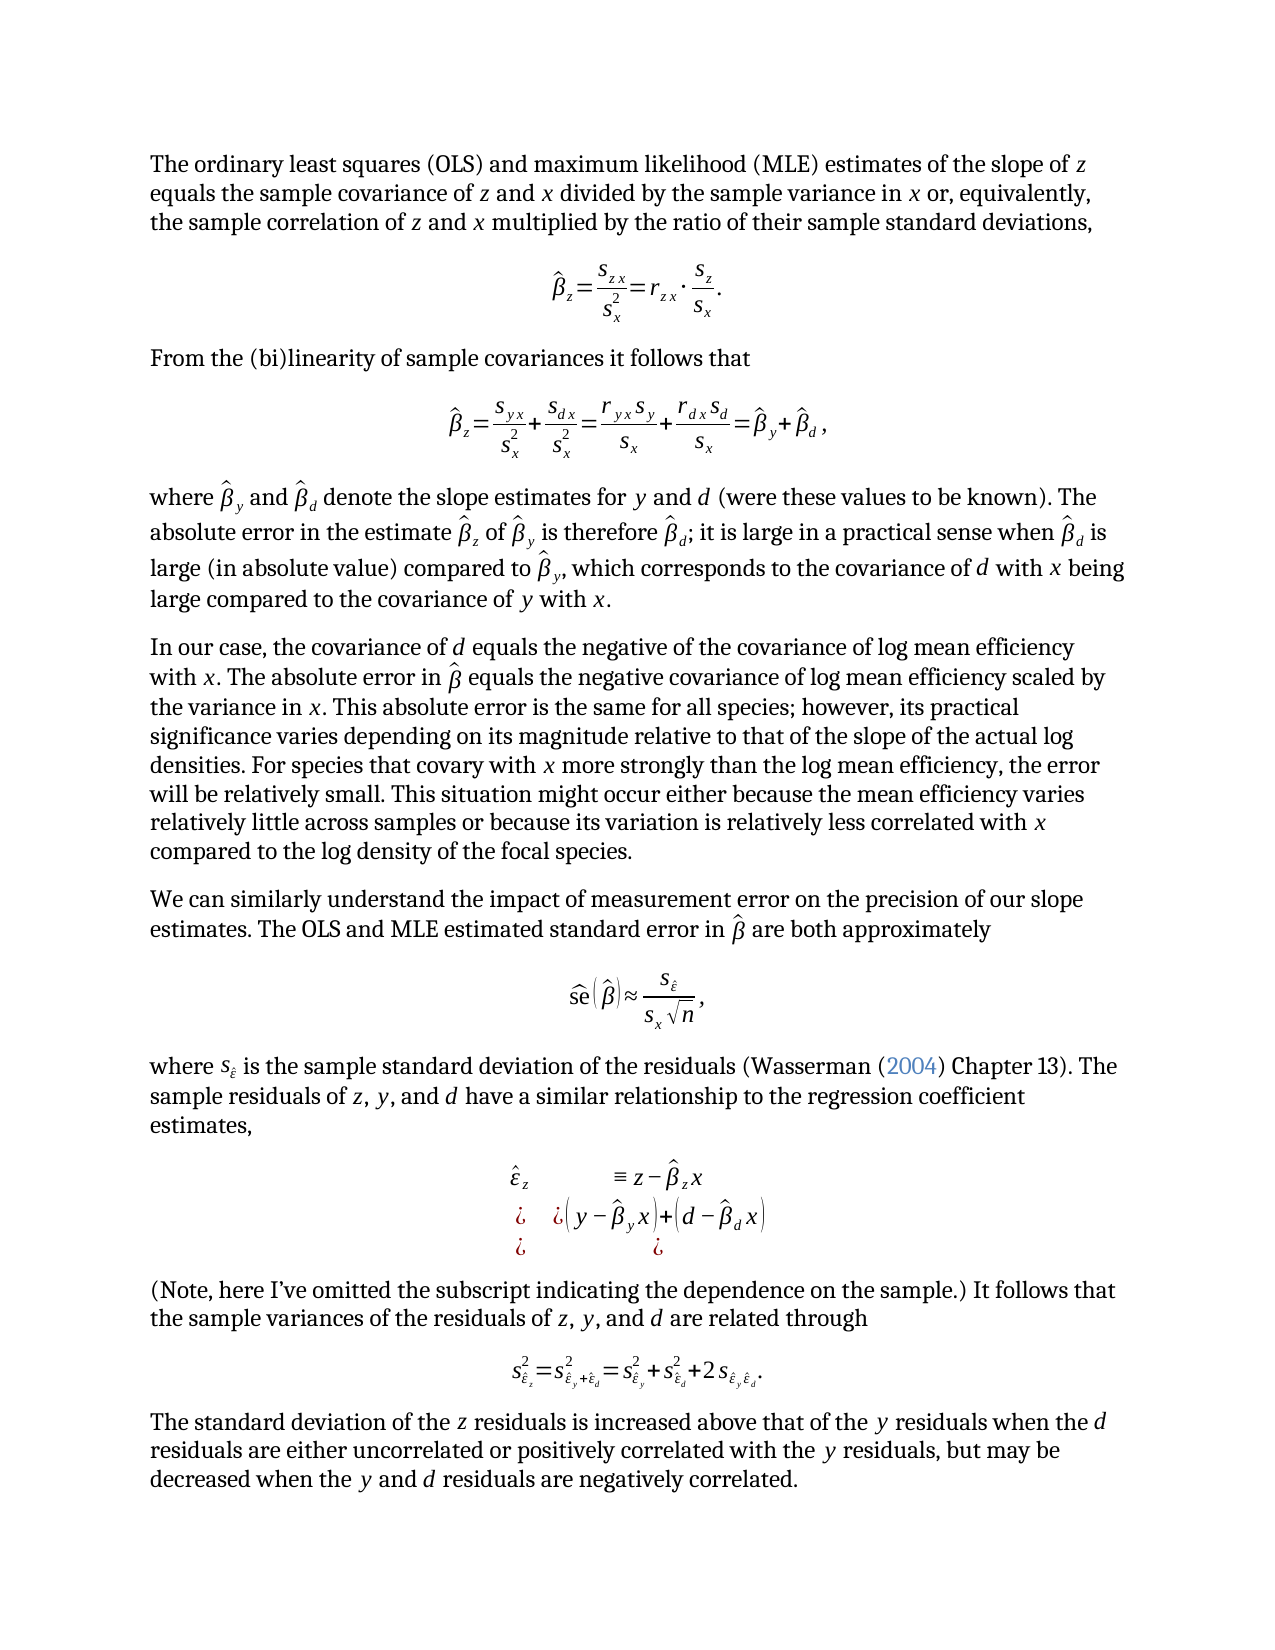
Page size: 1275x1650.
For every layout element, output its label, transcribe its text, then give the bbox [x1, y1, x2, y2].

text (Note, here I’ve omitted the subscript indicating the dependence on the sample.) It follows that the sample variances of the residuals of , , and are related through [150, 1276, 1125, 1333]
text where and denote the slope estimates for and (were these values to be known). The absolute error in the estimate of is therefore ; it is large in a practical sense when is large (in absolute value) compared to , which corresponds to the covariance of with being large compared to the covariance of with . [150, 480, 1125, 614]
text The ordinary least squares (OLS) and maximum likelihood (MLE) estimates of the slope of equals the sample covariance of and divided by the sample variance in or, equivalently, the sample correlation of and multiplied by the ratio of their sample standard deviations, [150, 150, 1125, 236]
text The standard deviation of the residuals is increased above that of the residuals when the residuals are either uncorrelated or positively correlated with the residuals, but may be decreased when the and residuals are negatively correlated. [150, 1408, 1125, 1494]
text where is the sample standard deviation of the residuals (Wasserman (2004) Chapter 13). The sample residuals of , , and have a similar relationship to the regression coefficient estimates, [150, 1051, 1125, 1140]
text We can similarly understand the impact of measurement error on the precision of our slope estimates. The OLS and MLE estimated standard error in are both approximately [150, 884, 1125, 945]
text From the (bi)linearity of sample covariances it follows that [150, 344, 1125, 372]
text In our case, the covariance of equals the negative of the covariance of log mean efficiency with . The absolute error in equals the negative covariance of log mean efficiency scaled by the variance in . This absolute error is the same for all species; however, its practical significance varies depending on its magnitude relative to that of the slope of the actual log densities. For species that covary with more strongly than the log mean efficiency, the error will be relatively small. This situation might occur either because the mean efficiency varies relatively little across samples or because its variation is relatively less correlated with compared to the log density of the focal species. [150, 633, 1125, 866]
